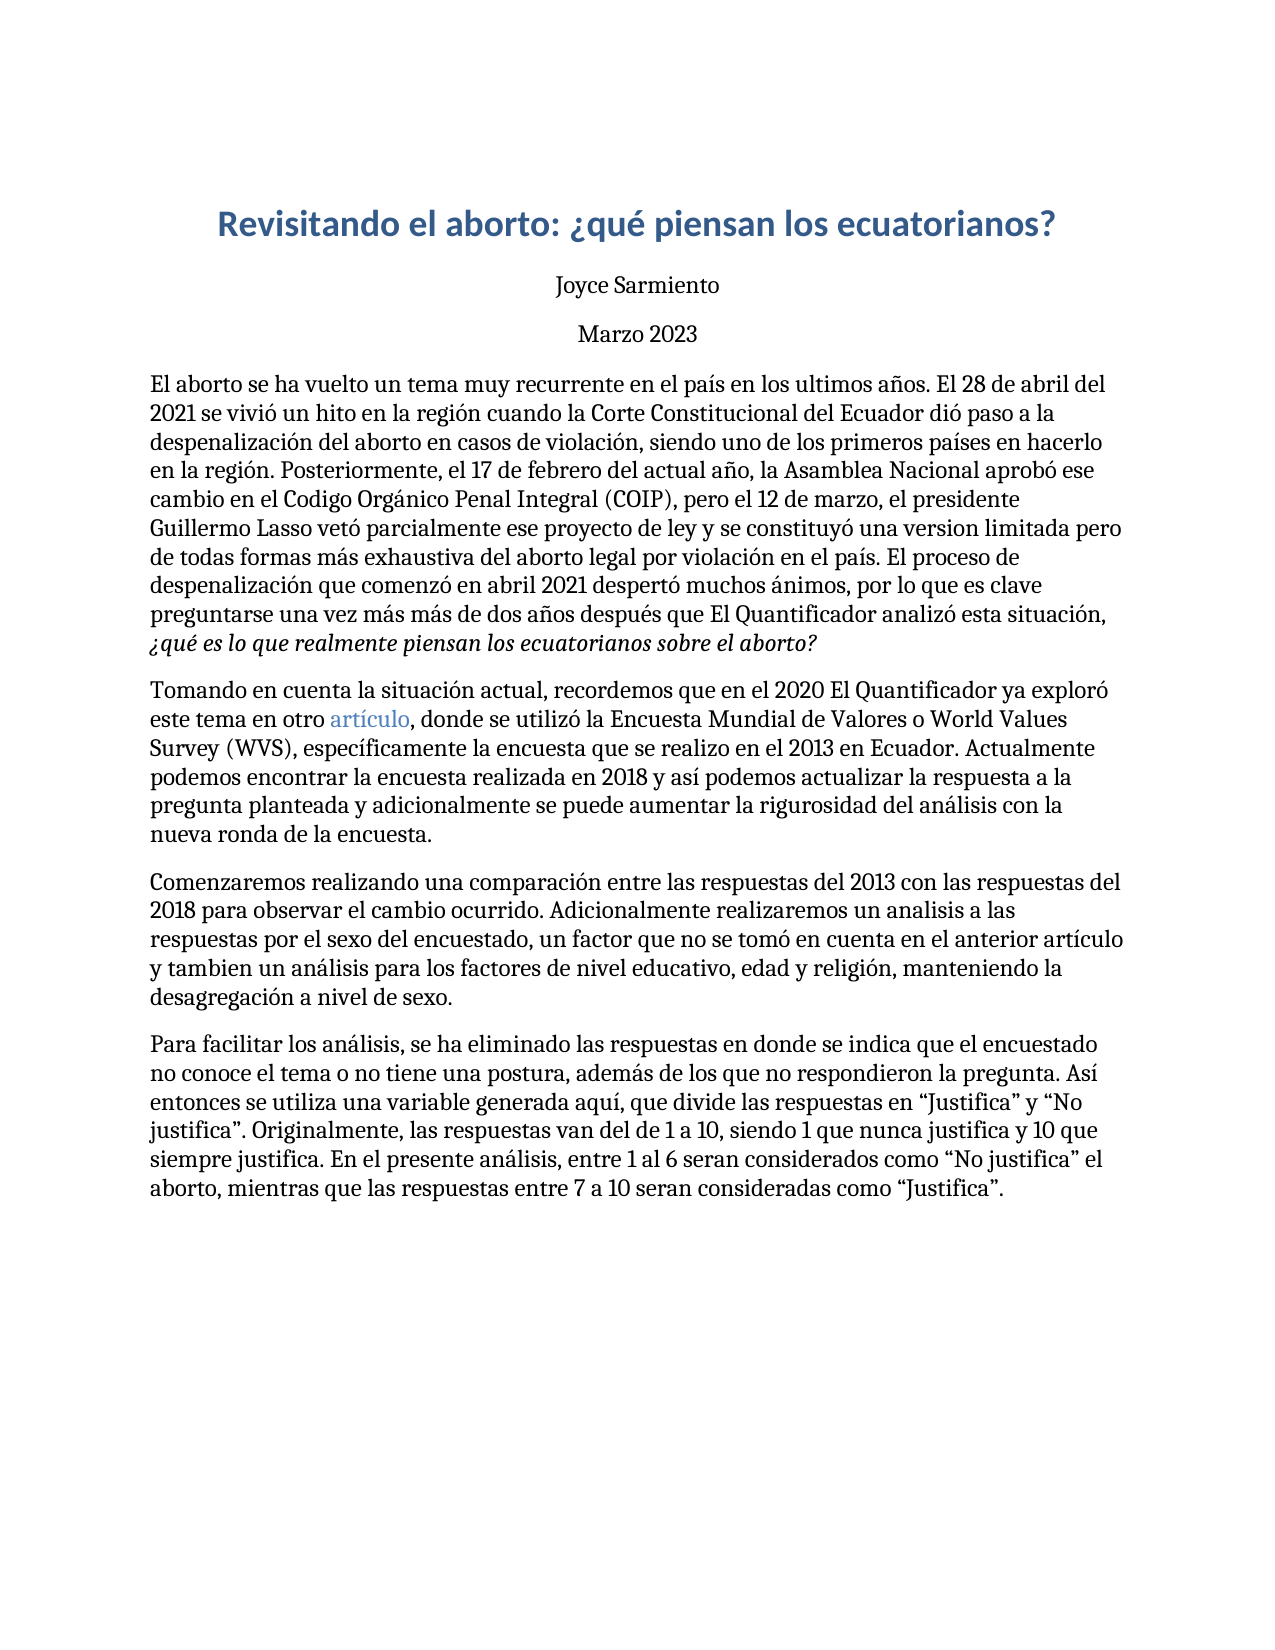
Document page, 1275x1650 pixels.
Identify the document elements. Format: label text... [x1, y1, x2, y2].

text El aborto se ha vuelto un tema muy recurrente en el país en los ultimos años. El 28 de abril del 2021 se vivió un hito en la región cuando la Corte Constitucional del Ecuador dió paso a la despenalización del aborto en casos de violación, siendo uno de los primeros países en hacerlo en la región. Posteriormente, el 17 de febrero del actual año, la Asamblea Nacional aprobó ese cambio en el Codigo Orgánico Penal Integral (COIP), pero el 12 de marzo, el presidente Guillermo Lasso vetó parcialmente ese proyecto de ley y se constituyó una version limitada pero de todas formas más exhaustiva del aborto legal por violación en el país. El proceso de despenalización que comenzó en abril 2021 despertó muchos ánimos, por lo que es clave preguntarse una vez más más de dos años después que El Quantificador analizó esta situación, ¿qué es lo que realmente piensan los ecuatorianos sobre el aborto? [150, 370, 1125, 657]
text Tomando en cuenta la situación actual, recordemos que en el 2020 El Quantificador ya exploró este tema en otro artículo, donde se utilizó la Encuesta Mundial de Valores o World Values Survey (WVS), específicamente la encuesta que se realizo en el 2013 en Ecuador. Actualmente podemos encontrar la encuesta realizada en 2018 y así podemos actualizar la respuesta a la pregunta planteada y adicionalmente se puede aumentar la rigurosidad del análisis con la nueva ronda de la encuesta. [150, 676, 1125, 849]
title Revisitando el aborto: ¿qué piensan los ecuatorianos? [150, 200, 1125, 246]
text Marzo 2023 [150, 320, 1125, 349]
text Para facilitar los análisis, se ha eliminado las respuestas en donde se indica que el encuestado no conoce el tema o no tiene una postura, además de los que no respondieron la pregunta. Así entonces se utiliza una variable generada aquí, que divide las respuestas en “Justifica” y “No justifica”. Originalmente, las respuestas van del de 1 a 10, siendo 1 que nunca justifica y 10 que siempre justifica. En el presente análisis, entre 1 al 6 seran considerados como “No justifica” el aborto, mientras que las respuestas entre 7 a 10 seran consideradas como “Justifica”. [150, 1030, 1125, 1202]
text Joyce Sarmiento [150, 271, 1125, 299]
text Comenzaremos realizando una comparación entre las respuestas del 2013 con las respuestas del 2018 para observar el cambio ocurrido. Adicionalmente realizaremos un analisis a las respuestas por el sexo del encuestado, un factor que no se tomó en cuenta en el anterior artículo y tambien un análisis para los factores de nivel educativo, edad y religión, manteniendo la desagregación a nivel de sexo. [150, 867, 1125, 1011]
